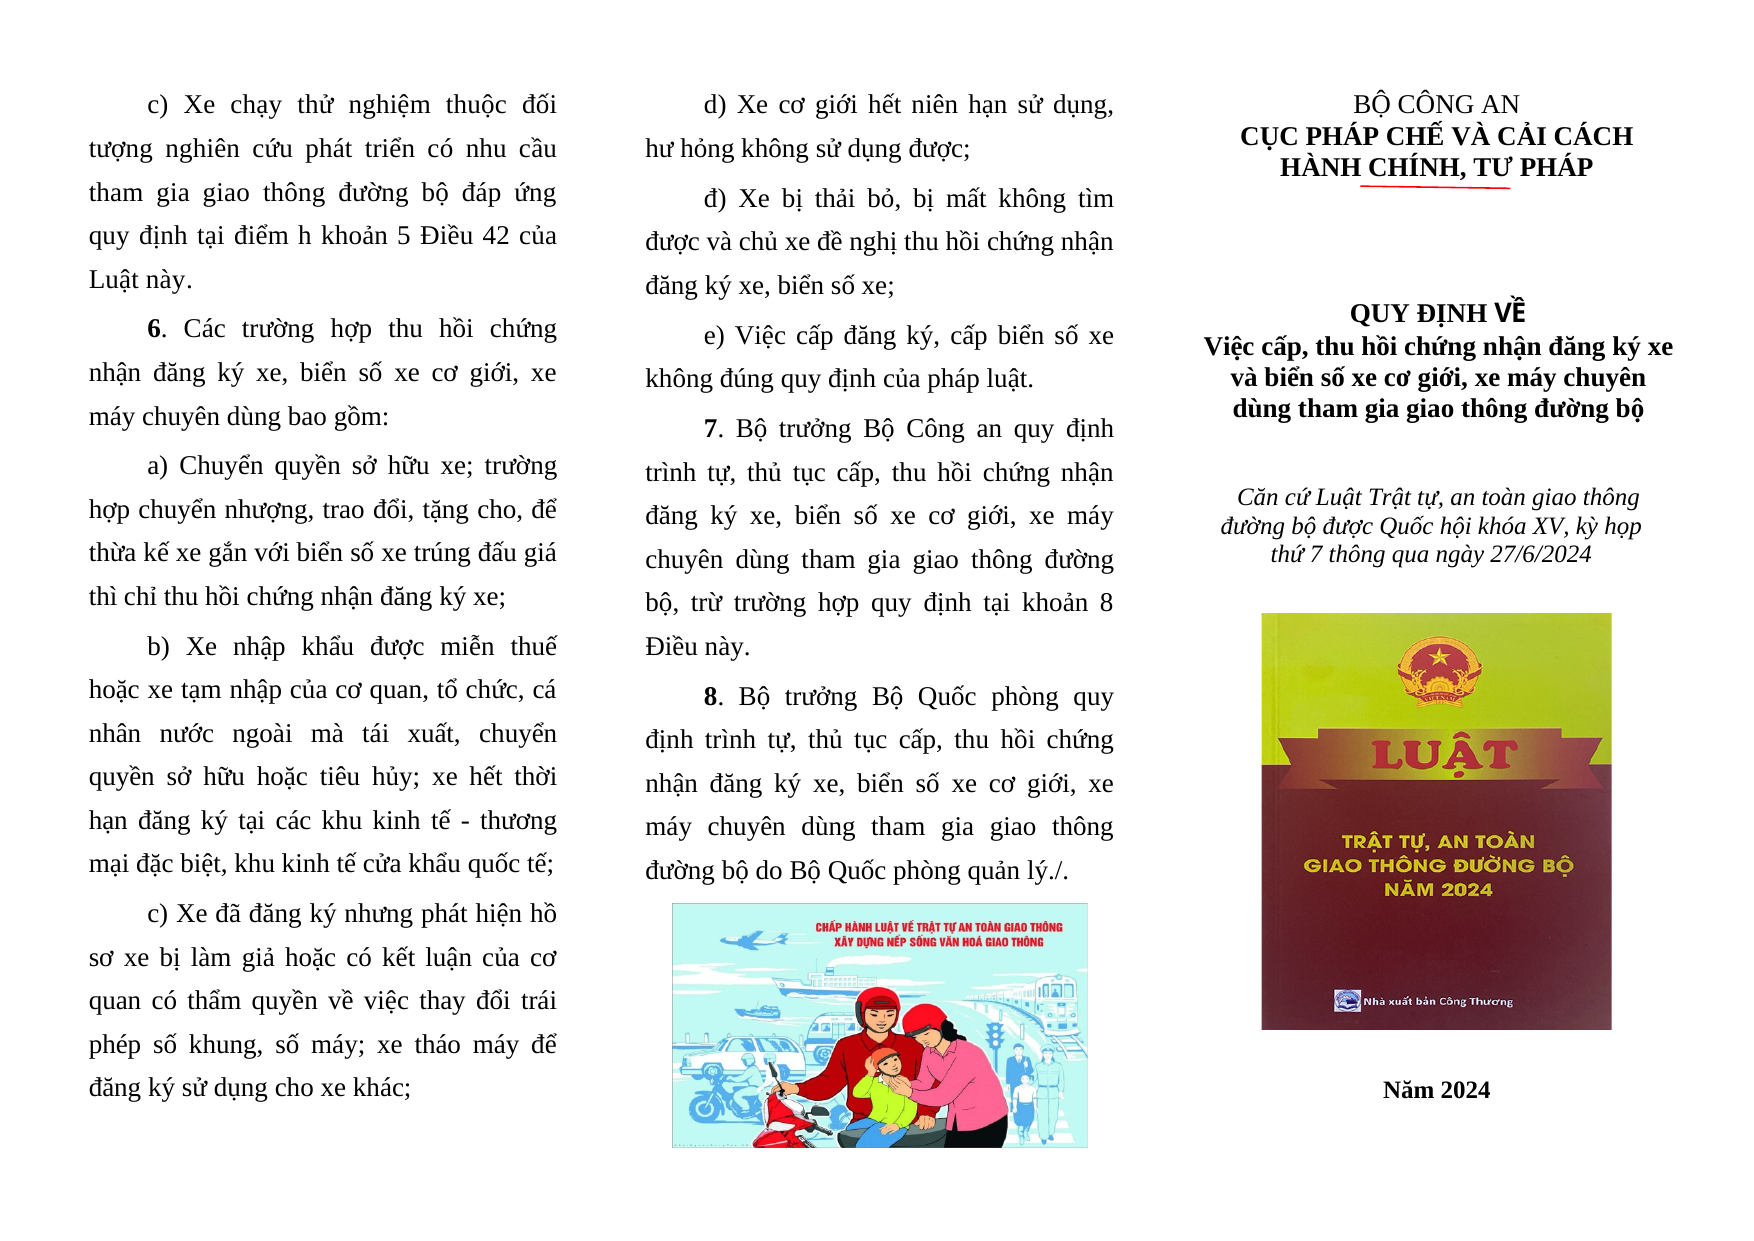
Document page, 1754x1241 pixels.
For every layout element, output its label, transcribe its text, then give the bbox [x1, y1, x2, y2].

text CỤC PHÁP CHẾ VÀ CẢI CÁCH HÀNH CHÍNH, TƯ PHÁP [1202, 120, 1671, 182]
text e) Việc cấp đăng ký, cấp biển số xe không đúng quy định của pháp luật. [645, 319, 1114, 393]
text d) Xe cơ giới hết niên hạn sử dụng, hư hỏng không sử dụng được; [645, 88, 1114, 163]
text Năm 2024 [1202, 1075, 1671, 1103]
text c) Xe đã đăng ký nhưng phát hiện hồ sơ xe bị làm giả hoặc có kết luận của cơ quan có thẩm quyền về việc thay đổi trái phép số khung, số máy; xe tháo máy để đăng ký sử dụng cho xe khác; [88, 897, 558, 1103]
text BỘ CÔNG AN [1202, 88, 1671, 120]
text Căn cứ Luật Trật tự, an toàn giao thông đường bộ được Quốc hội khóa XV, kỳ họp thứ 7 thông qua ngày 27/6/2024 [1202, 482, 1660, 568]
table_header QUY ĐỊNH VỀ Việc cấp, thu hồi chứng nhận đăng ký xe và biển số xe cơ giới, xe máy chuyên dùng tham gia giao thông đường bộ [1191, 293, 1674, 437]
text c) Xe chạy thử nghiệm thuộc đối tượng nghiên cứu phát triển có nhu cầu tham gia giao thông đường bộ đáp ứng quy định tại điểm h khoản 5 Điều 42 của Luật này. [88, 88, 558, 294]
text 6. Các trường hợp thu hồi chứng nhận đăng ký xe, biển số xe cơ giới, xe máy chuyên dùng bao gồm: [88, 312, 558, 431]
picture [1261, 613, 1612, 1030]
text 7. Bộ trưởng Bộ Công an quy định trình tự, thủ tục cấp, thu hồi chứng nhận đăng ký xe, biển số xe cơ giới, xe máy chuyên dùng tham gia giao thông đường bộ, trừ trường hợp quy định tại khoản 8 Điều này. [645, 412, 1114, 661]
text 8. Bộ trưởng Bộ Quốc phòng quy định trình tự, thủ tục cấp, thu hồi chứng nhận đăng ký xe, biển số xe cơ giới, xe máy chuyên dùng tham gia giao thông đường bộ do Bộ Quốc phòng quản lý./. [645, 679, 1114, 885]
text b) Xe nhập khẩu được miễn thuế hoặc xe tạm nhập của cơ quan, tổ chức, cá nhân nước ngoài mà tái xuất, chuyển quyền sở hữu hoặc tiêu hủy; xe hết thời hạn đăng ký tại các khu kinh tế - thương mại đặc biệt, khu kinh tế cửa khẩu quốc tế; [88, 630, 558, 879]
text đ) Xe bị thải bỏ, bị mất không tìm được và chủ xe đề nghị thu hồi chứng nhận đăng ký xe, biển số xe; [645, 182, 1114, 300]
text a) Chuyển quyền sở hữu xe; trường hợp chuyển nhượng, trao đổi, tặng cho, để thừa kế xe gắn với biển số xe trúng đấu giá thì chỉ thu hồi chứng nhận đăng ký xe; [88, 449, 558, 611]
picture [672, 903, 1088, 1148]
